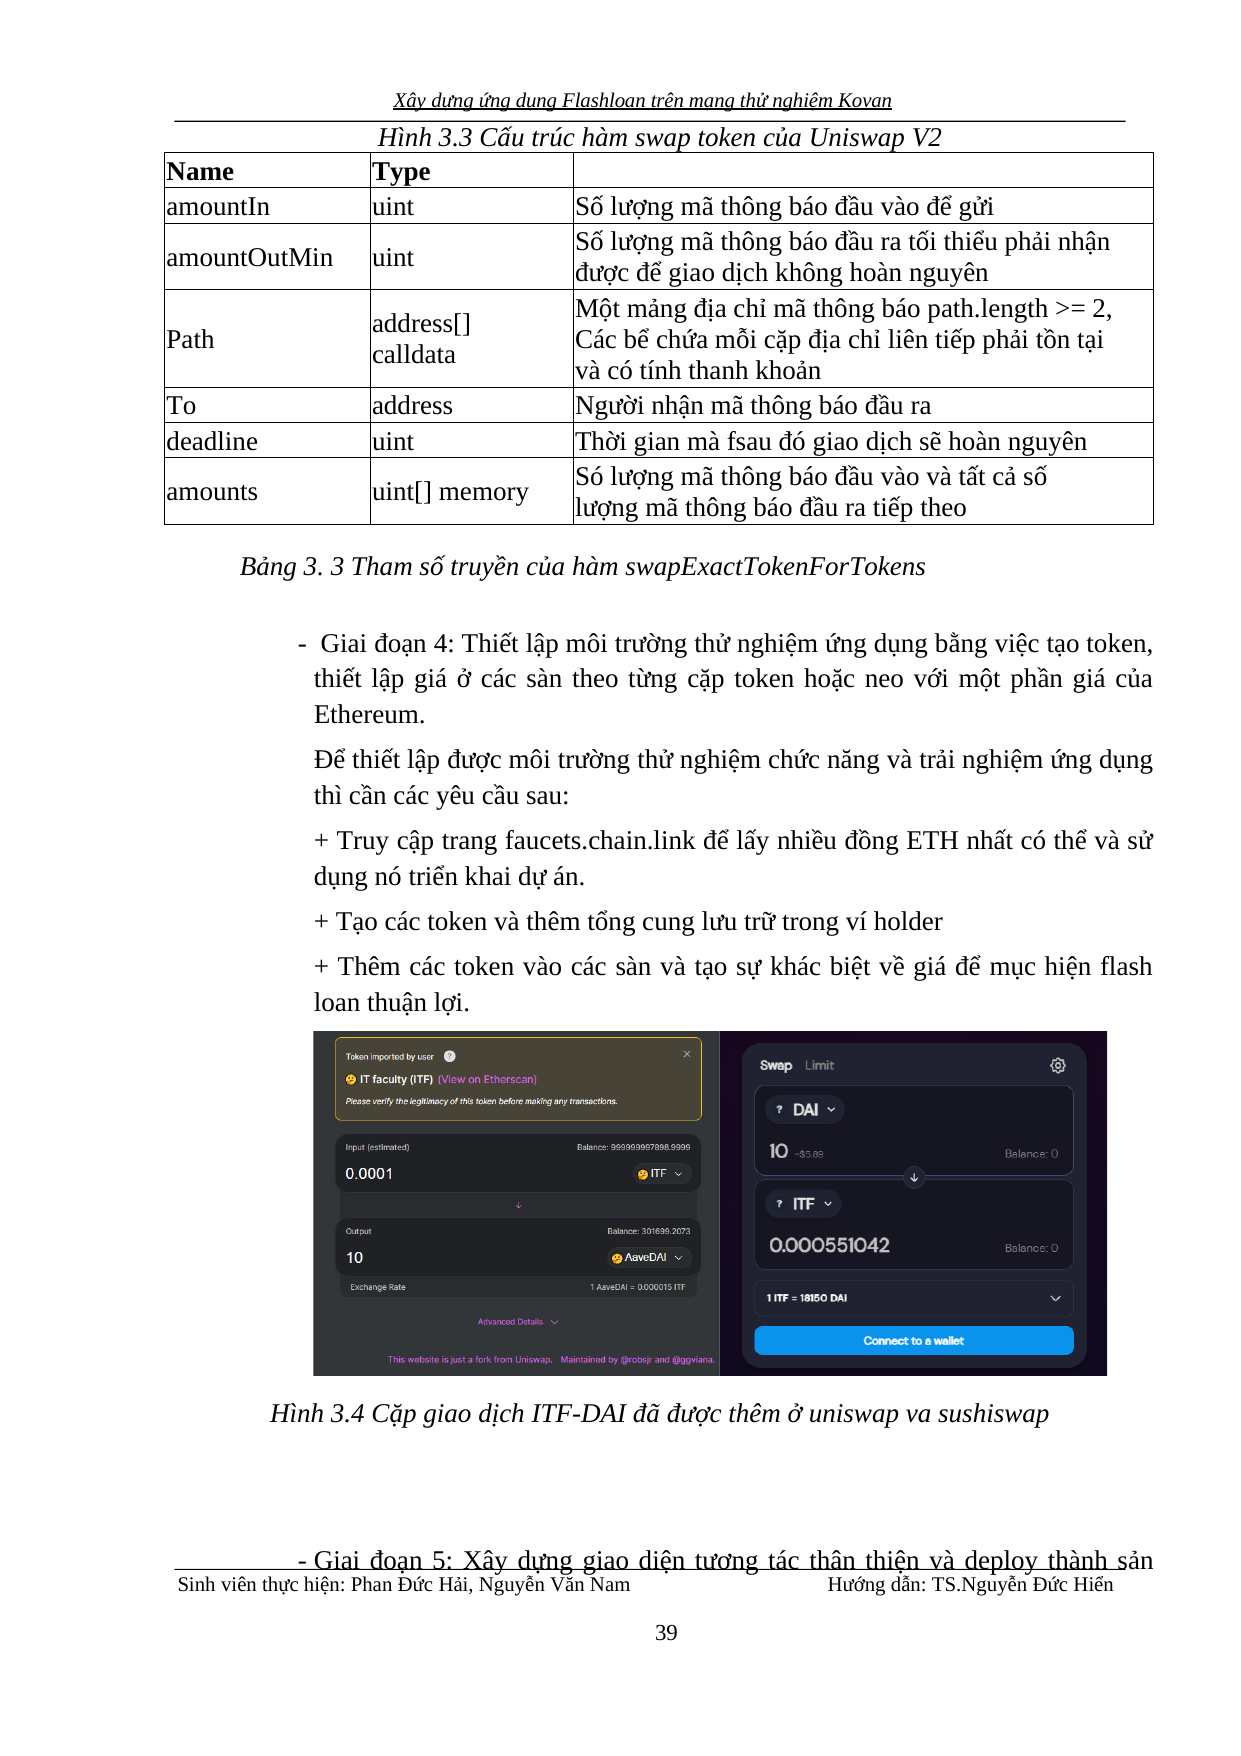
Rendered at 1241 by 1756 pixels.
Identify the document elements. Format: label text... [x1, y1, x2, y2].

table_cell address[] calldata [371, 290, 573, 387]
list + Tạo các token và thêm tổng cung lưu trữ trong ví holder [313, 905, 1155, 936]
table_cell Path [165, 290, 370, 387]
table_cell uint [371, 188, 573, 223]
table_cell Người nhận mã thông báo đầu ra [574, 388, 1153, 422]
table_cell Số lượng mã thông báo đầu ra tối thiểu phải nhận được để giao dịch không hoàn nguyên [574, 224, 1153, 289]
text Hình 3.4 Cặp giao dịch ITF-DAI đã được thêm ở uniswap va sushiswap [164, 1397, 1155, 1429]
table_cell To [165, 388, 370, 422]
table_cell amounts [165, 458, 370, 524]
picture [313, 1031, 1108, 1376]
list + Truy cập trang faucets.chain.link để lấy nhiều đồng ETH nhất có thể và sử dụng nó triển khai dự án. [313, 824, 1155, 891]
table_header [574, 153, 1153, 187]
table_header Type [371, 153, 573, 187]
list + Thêm các token vào các sàn và tạo sự khác biệt về giá để mục hiện flash loan thuận lợi. [313, 950, 1155, 1017]
text Bảng 3. 3 Tham số truyền của hàm swapExactTokenForTokens [164, 550, 1155, 581]
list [298, 1544, 1155, 1576]
list Để thiết lập được môi trường thử nghiệm chức năng và trải nghiệm ứng dụng thì cần các yêu cầu sau: [313, 743, 1155, 810]
table_cell amountOutMin [165, 224, 370, 289]
table_cell Một mảng địa chỉ mã thông báo path.length >= 2, Các bể chứa mỗi cặp địa chỉ liên tiếp phải tồn tại và có tính thanh khoản [574, 290, 1153, 387]
table_header Name [165, 153, 370, 187]
table_cell uint [371, 423, 573, 457]
table_cell amountIn [165, 188, 370, 223]
table_cell Thời gian mà fsau đó giao dịch sẽ hoàn nguyên [574, 423, 1153, 457]
table_cell uint[] memory [371, 458, 573, 524]
text Hình 3.3 Cấu trúc hàm swap token của Uniswap V2 [164, 121, 1155, 152]
table_cell uint [371, 224, 573, 289]
table_cell Só lượng mã thông báo đầu vào và tất cả số lượng mã thông báo đầu ra tiếp theo [574, 458, 1153, 524]
table_cell deadline [165, 423, 370, 457]
list Giai đoạn 4: Thiết lập môi trường thử nghiệm ứng dụng bằng việc tạo token, thiết lập giá ở các sàn theo từng cặp token hoặc neo với một phần giá của Ethereum. [298, 627, 1155, 729]
table_cell address [371, 388, 573, 422]
table_cell Số lượng mã thông báo đầu vào để gửi [574, 188, 1153, 223]
